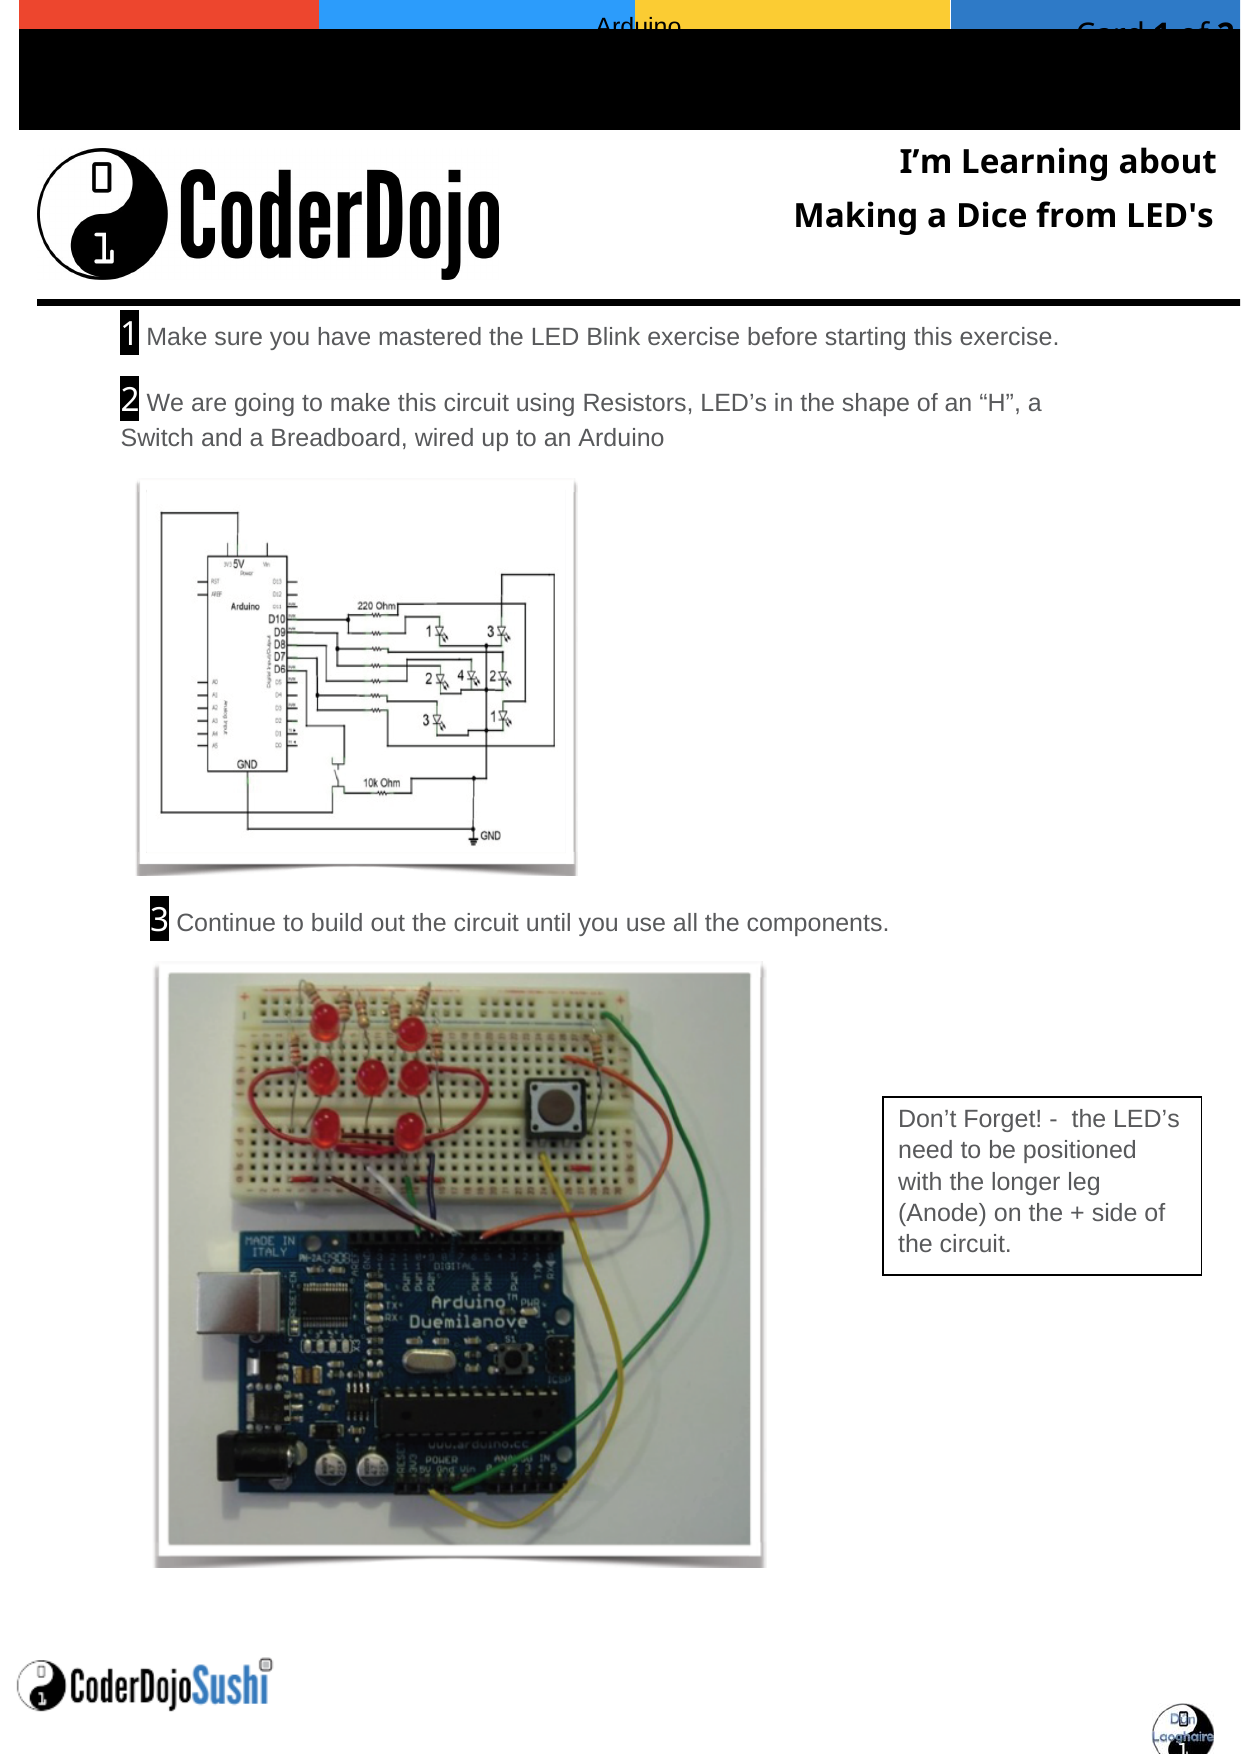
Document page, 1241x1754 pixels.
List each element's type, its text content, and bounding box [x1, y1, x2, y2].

picture [37, 148, 499, 280]
picture [120, 471, 592, 876]
picture [1151, 1703, 1214, 1754]
text 3 Continue to build out the circuit until you use all the components. [169, 896, 1090, 941]
picture [3, 1646, 282, 1717]
text 1 Make sure you have mastered the LED Blink exercise before starting this exercise. [120, 150, 1090, 355]
picture [130, 961, 782, 1568]
text 2 We are going to make this circuit using Resistors, LED’s in the shape of an “H”, a Switch and a Breadboard, wired up to an Arduino [120, 376, 1090, 452]
